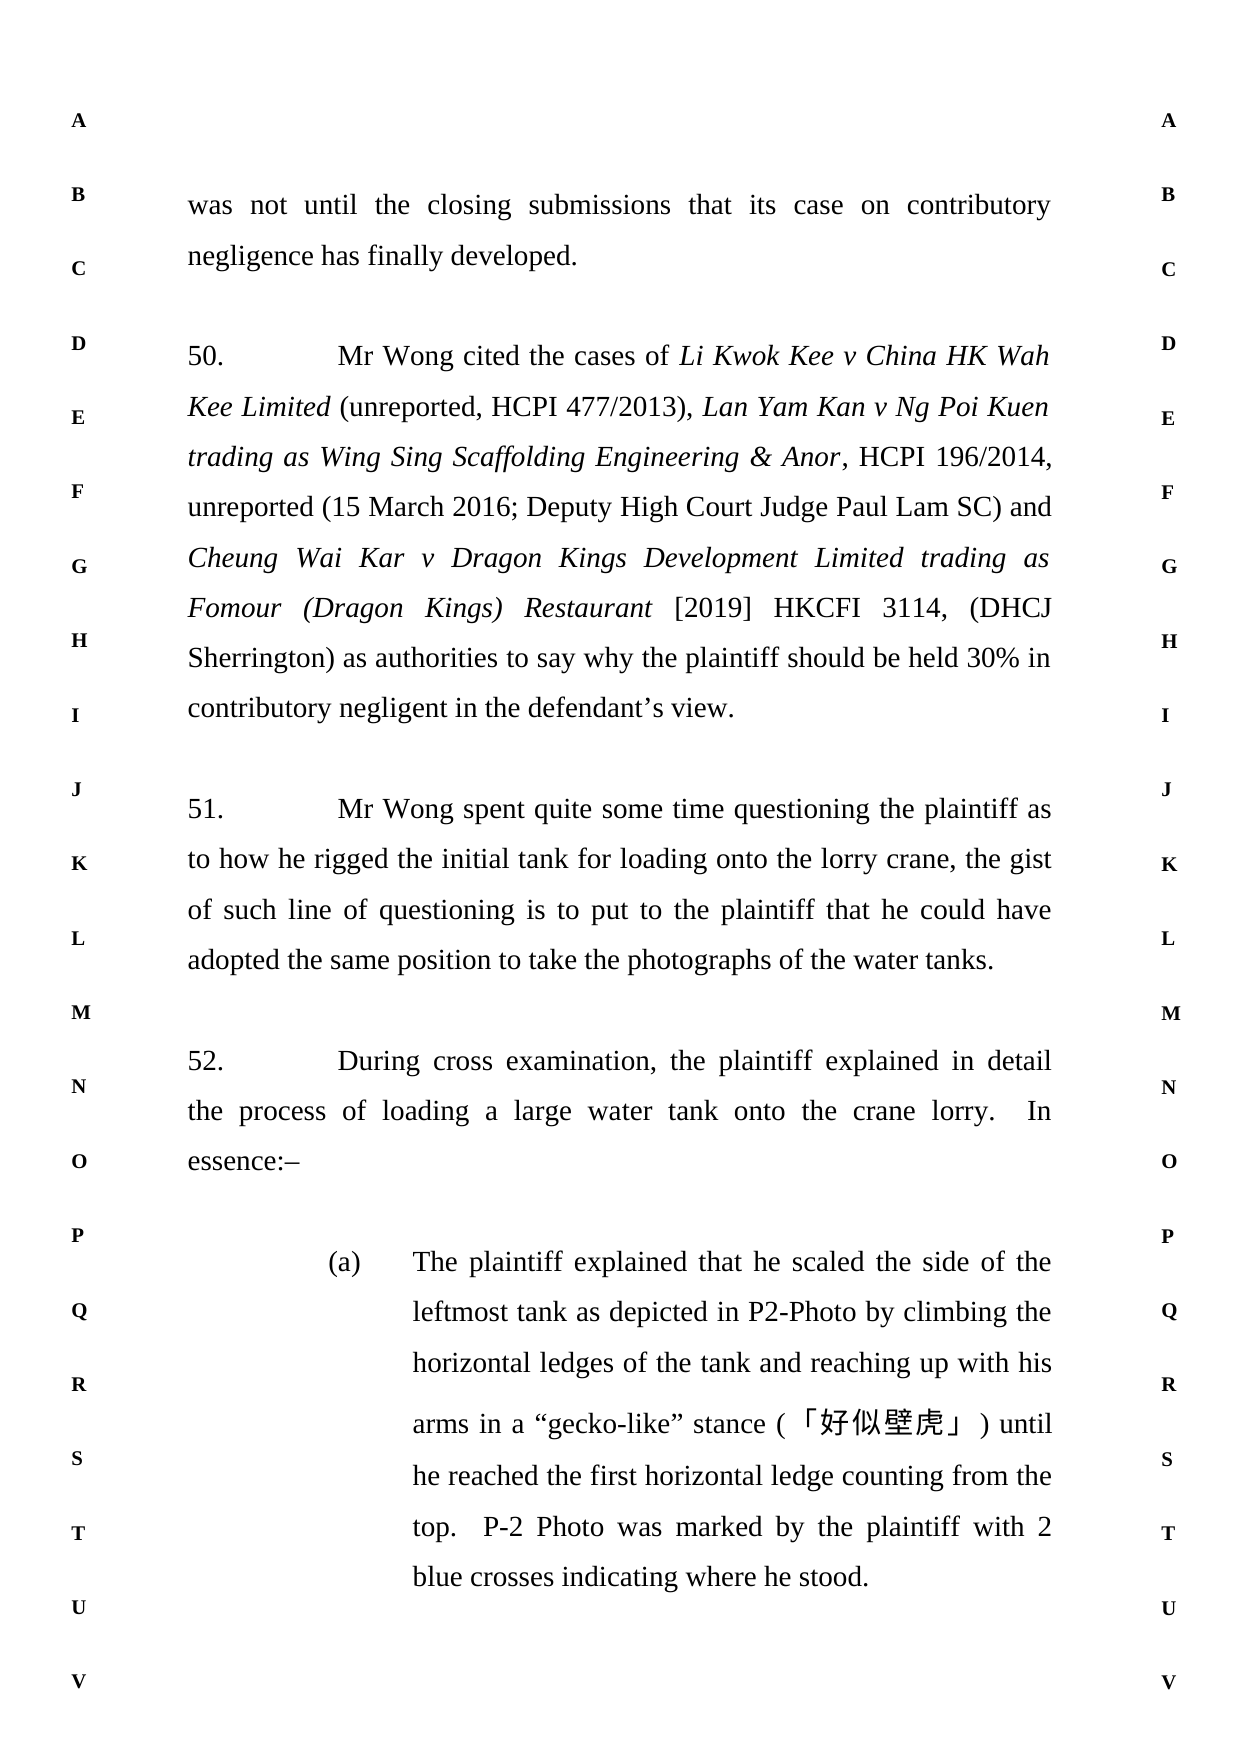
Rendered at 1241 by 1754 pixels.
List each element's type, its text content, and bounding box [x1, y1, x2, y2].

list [187, 187, 1053, 271]
list The plaintiff explained that he scaled the side of the leftmost tank as depicted in P2-Photo by climbing the horizontal ledges of the tank and reaching up with his arms in a “gecko-like” stance (「好似壁虎」) until he reached the first horizontal ledge counting from the top. P-2 Photo was marked by the plaintiff with 2 blue crosses indicating where he stood. [328, 1244, 1053, 1593]
list During cross examination, the plaintiff explained in detail the process of loading a large water tank onto the crane lorry. In essence:– [187, 1043, 1053, 1177]
list Mr Wong spent quite some time questioning the plaintiff as to how he rigged the initial tank for loading onto the lorry crane, the gist of such line of questioning is to put to the plaintiff that he could have adopted the same position to take the photographs of the water tanks. [187, 791, 1053, 976]
list Mr Wong cited the cases of Li Kwok Kee v China HK Wah Kee Limited (unreported, HCPI 477/2013), Lan Yam Kan v Ng Poi Kuen trading as Wing Sing Scaffolding Engineering & Anor, HCPI 196/2014, unreported (15 March 2016; Deputy High Court Judge Paul Lam SC) and Cheung Wai Kar v Dragon Kings Development Limited trading as Fomour (Dragon Kings) Restaurant [2019] HKCFI 3114, (DHCJ Sherrington) as authorities to say why the plaintiff should be held 30% in contributory negligent in the defendant’s view. [187, 338, 1053, 724]
